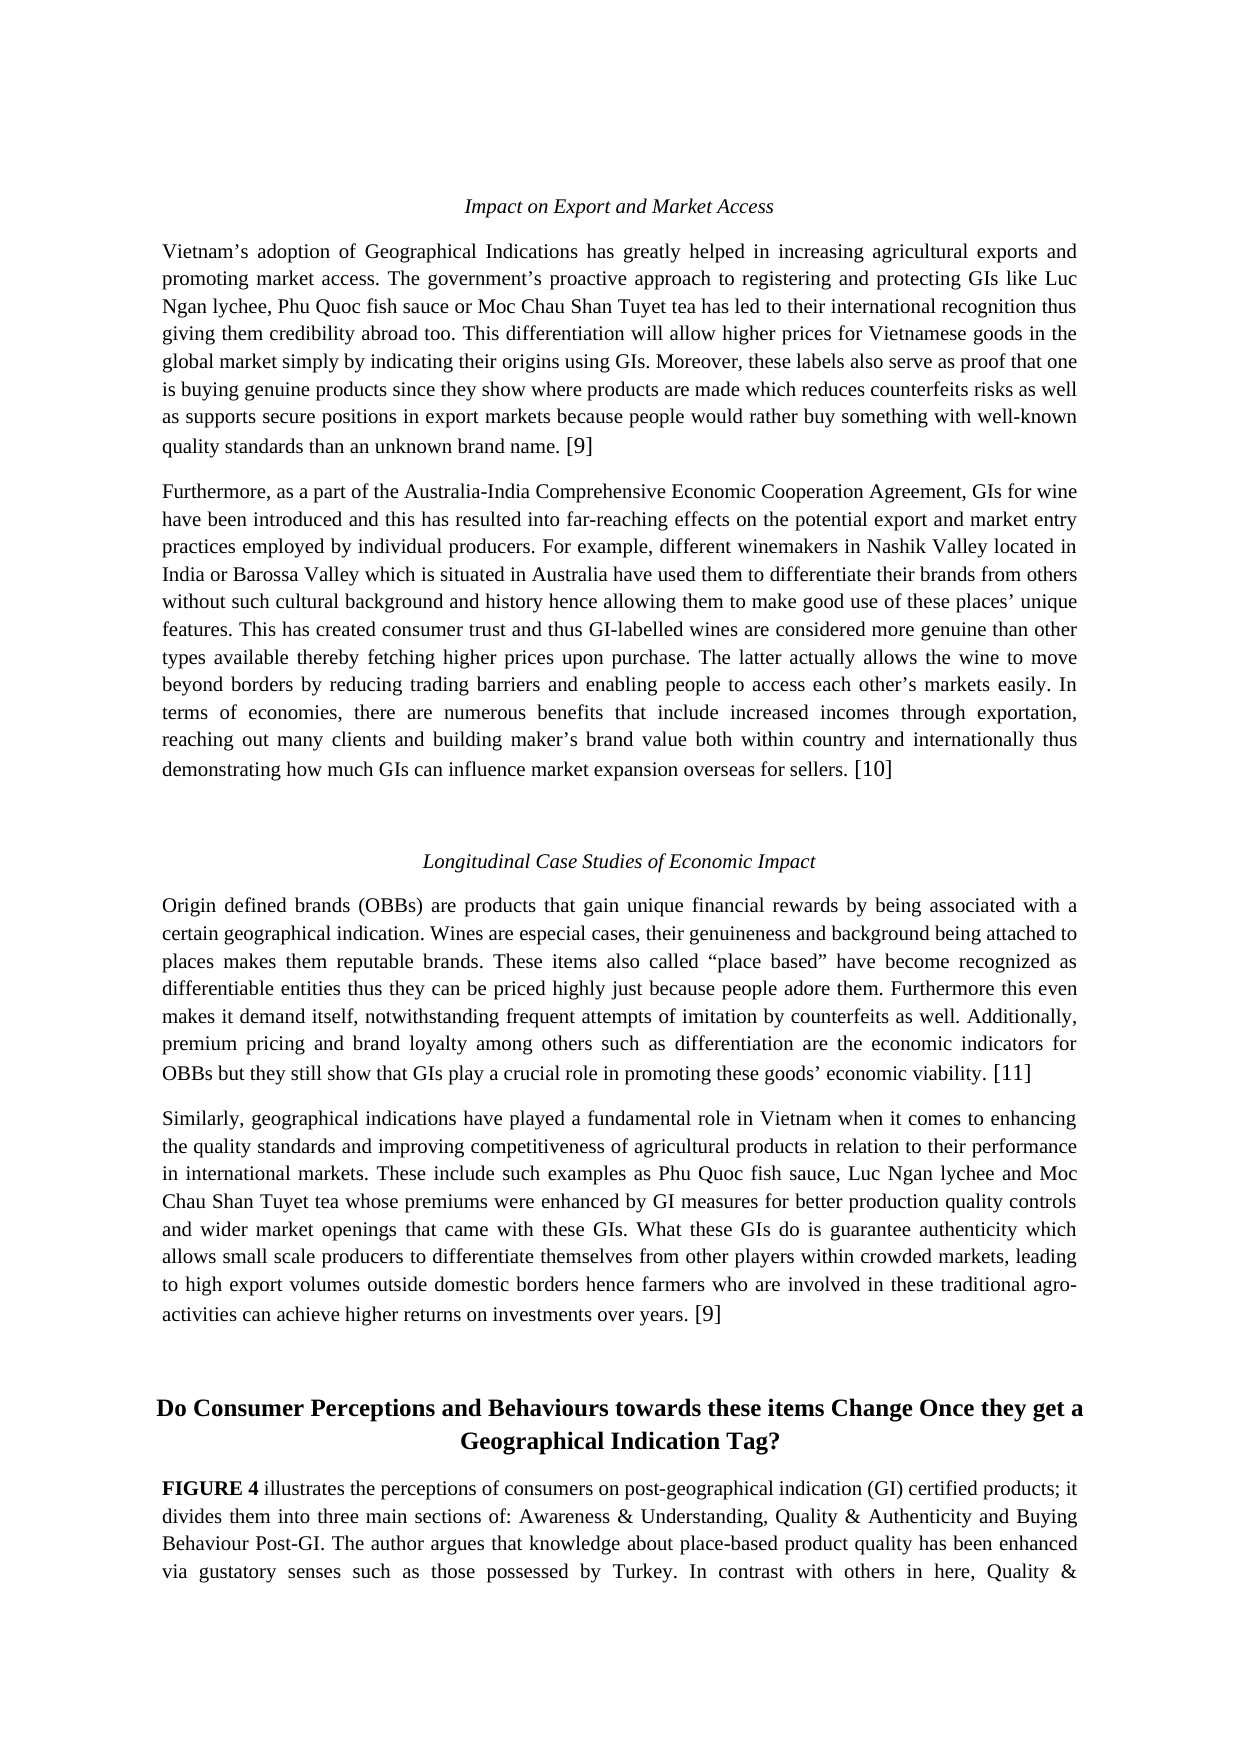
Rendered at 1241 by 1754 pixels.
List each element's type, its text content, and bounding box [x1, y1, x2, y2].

text Furthermore, as a part of the Australia-India Comprehensive Economic Cooperation Agreement, GIs for wine have been introduced and this has resulted into far-reaching effects on the potential export and market entry practices employed by individual producers. For example, different winemakers in Nashik Valley located in India or Barossa Valley which is situated in Australia have used them to differentiate their brands from others without such cultural background and history hence allowing them to make good use of these places’ unique features. This has created consumer trust and thus GI-labelled wines are considered more genuine than other types available thereby fetching higher prices upon purchase. The latter actually allows the wine to move beyond borders by reducing trading barriers and enabling people to access each other’s markets easily. In terms of economies, there are numerous benefits that include increased incomes through exportation, reaching out many clients and building maker’s brand value both within country and internationally thus demonstrating how much GIs can influence market expansion overseas for sellers. [10] [162, 479, 1078, 782]
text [162, 1476, 1078, 1583]
text Vietnam’s adoption of Geographical Indications has greatly helped in increasing agricultural exports and promoting market access. The government’s proactive approach to registering and protecting GIs like Luc Ngan lychee, Phu Quoc fish sauce or Moc Chau Shan Tuyet tea has led to their international recognition thus giving them credibility abroad too. This differentiation will allow higher prices for Vietnamese goods in the global market simply by indicating their origins using GIs. Moreover, these labels also serve as proof that one is buying genuine products since they show where products are made which reduces counterfeits risks as well as supports secure positions in export markets because people would rather buy something with well-known quality standards than an unknown brand name. [9] [162, 238, 1078, 458]
text Similarly, geographical indications have played a fundamental role in Vietnam when it comes to enhancing the quality standards and improving competitiveness of agricultural products in relation to their performance in international markets. These include such examples as Phu Quoc fish sauce, Luc Ngan lychee and Moc Chau Shan Tuyet tea whose premiums were enhanced by GI measures for better production quality controls and wider market openings that came with these GIs. What these GIs do is guarantee authenticity which allows small scale producers to differentiate themselves from other players within crowded markets, leading to high export volumes outside domestic borders hence farmers who are involved in these traditional agro-activities can achieve higher returns on investments over years. [9] [162, 1106, 1078, 1326]
text Do Consumer Perceptions and Behaviours towards these items Change Once they get a Geographical Indication Tag? [150, 1393, 1090, 1455]
text Longitudinal Case Studies of Economic Impact [150, 849, 1090, 873]
text Impact on Export and Market Access [150, 194, 1090, 218]
text Origin defined brands (OBBs) are products that gain unique financial rewards by being associated with a certain geographical indication. Wines are especial cases, their genuineness and background being attached to places makes them reputable brands. These items also called “place based” have become recognized as differentiable entities thus they can be priced highly just because people adore them. Furthermore this even makes it demand itself, notwithstanding frequent attempts of imitation by counterfeits as well. Additionally, premium pricing and brand loyalty among others such as differentiation are the economic indicators for OBBs but they still show that GIs play a crucial role in promoting these goods’ economic viability. [11] [162, 893, 1078, 1086]
